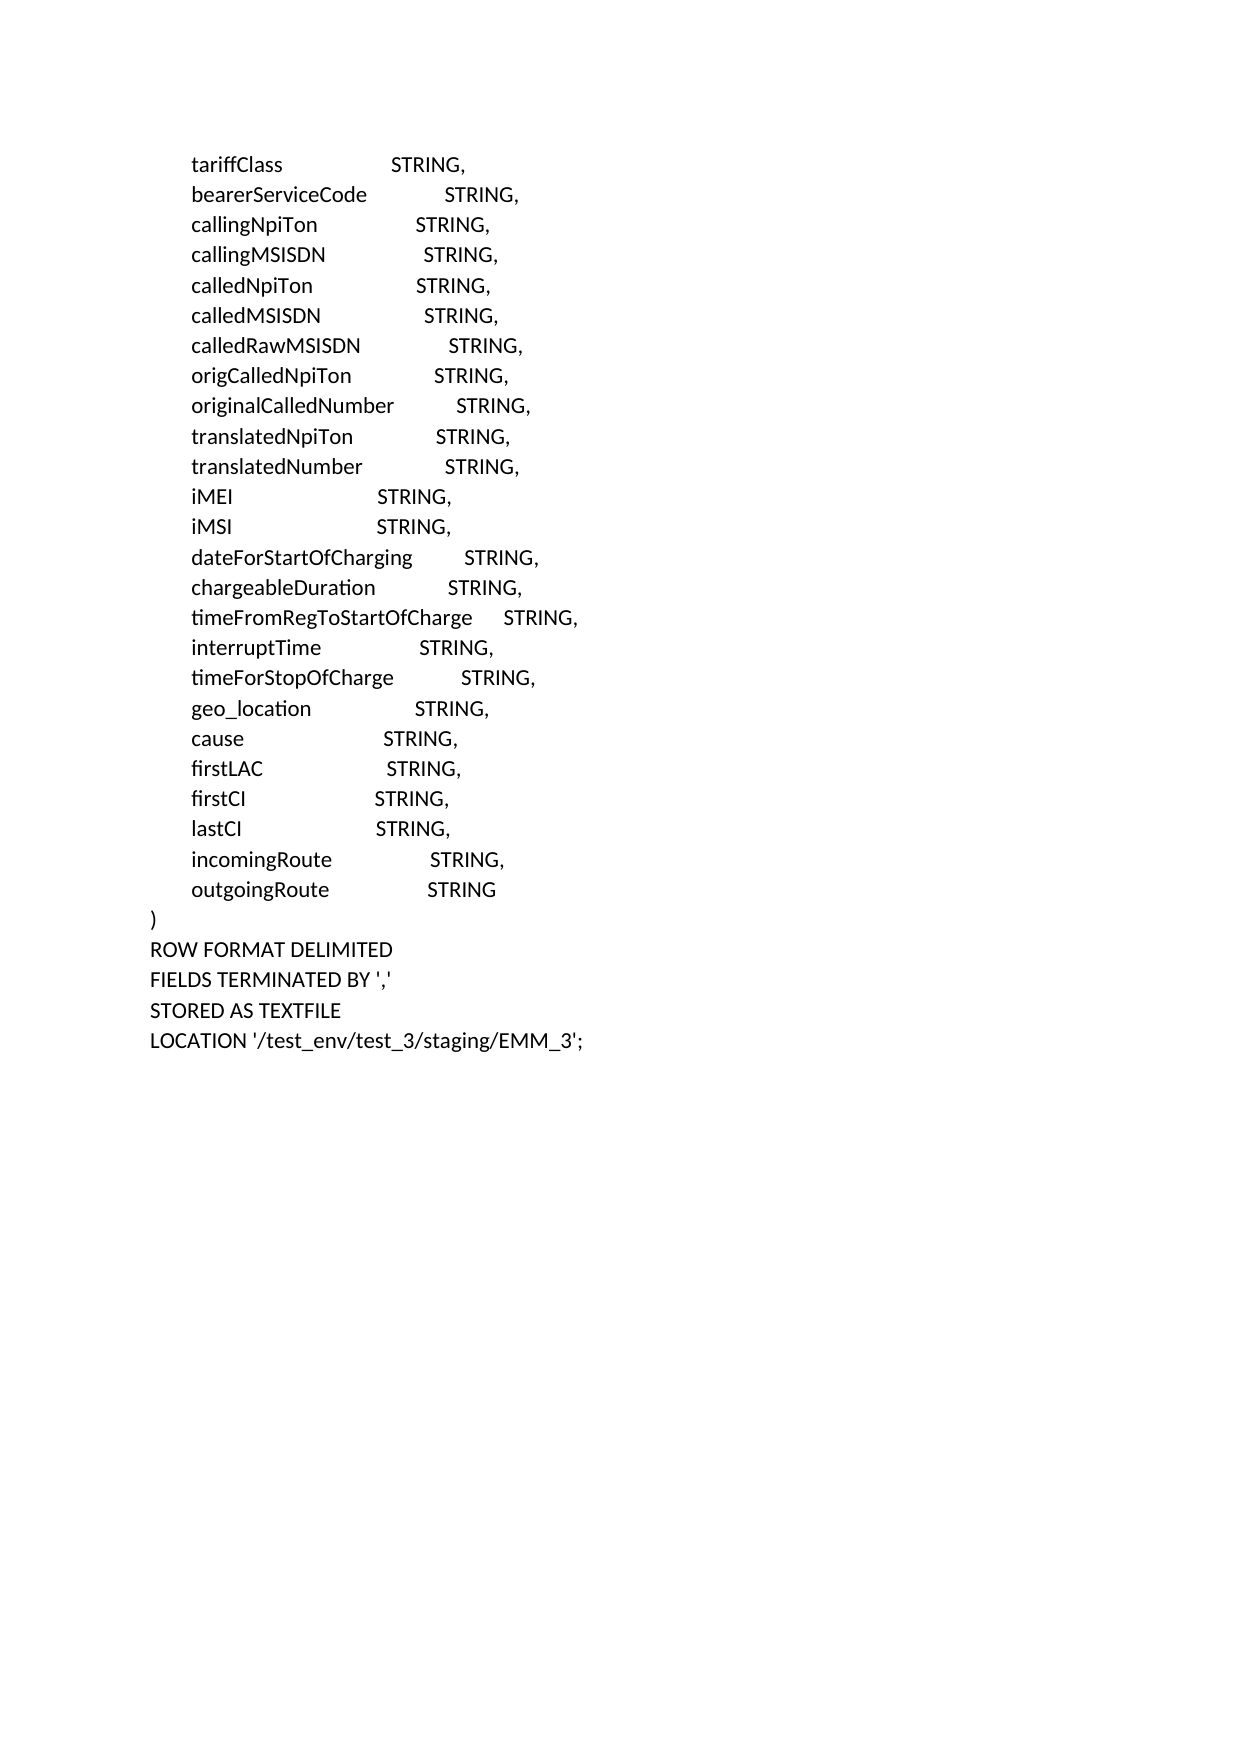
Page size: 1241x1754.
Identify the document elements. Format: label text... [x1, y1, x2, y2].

text iMEI STRING, [150, 482, 1090, 510]
text chargeableDuration STRING, [150, 573, 1090, 601]
text calledRawMSISDN STRING, [150, 331, 1090, 359]
text bearerServiceCode STRING, [150, 180, 1090, 208]
text origCalledNpiTon STRING, [150, 361, 1090, 389]
text translatedNumber STRING, [150, 452, 1090, 480]
text timeForStopOfCharge STRING, [150, 663, 1090, 692]
text calledMSISDN STRING, [150, 301, 1090, 329]
text calledNpiTon STRING, [150, 271, 1090, 299]
text tariffClass STRING, [150, 150, 1090, 178]
text interruptTime STRING, [150, 633, 1090, 661]
text STORED AS TEXTFILE [150, 996, 1090, 1024]
text incomingRoute STRING, [150, 845, 1090, 873]
text iMSI STRING, [150, 512, 1090, 541]
text firstLAC STRING, [150, 754, 1090, 782]
text callingNpiTon STRING, [150, 210, 1090, 238]
text FIELDS TERMINATED BY ',' [150, 966, 1090, 994]
text originalCalledNumber STRING, [150, 392, 1090, 420]
text ) [150, 905, 1090, 933]
text lastCI STRING, [150, 814, 1090, 843]
text cause STRING, [150, 724, 1090, 752]
text outgoingRoute STRING [150, 875, 1090, 903]
text geo_location STRING, [150, 694, 1090, 722]
text timeFromRegToStartOfCharge STRING, [150, 603, 1090, 631]
text ROW FORMAT DELIMITED [150, 935, 1090, 963]
text translatedNpiTon STRING, [150, 422, 1090, 450]
text LOCATION '/test_env/test_3/staging/EMM_3'; [150, 1026, 1090, 1054]
text firstCI STRING, [150, 784, 1090, 812]
text callingMSISDN STRING, [150, 241, 1090, 269]
text dateForStartOfCharging STRING, [150, 543, 1090, 571]
